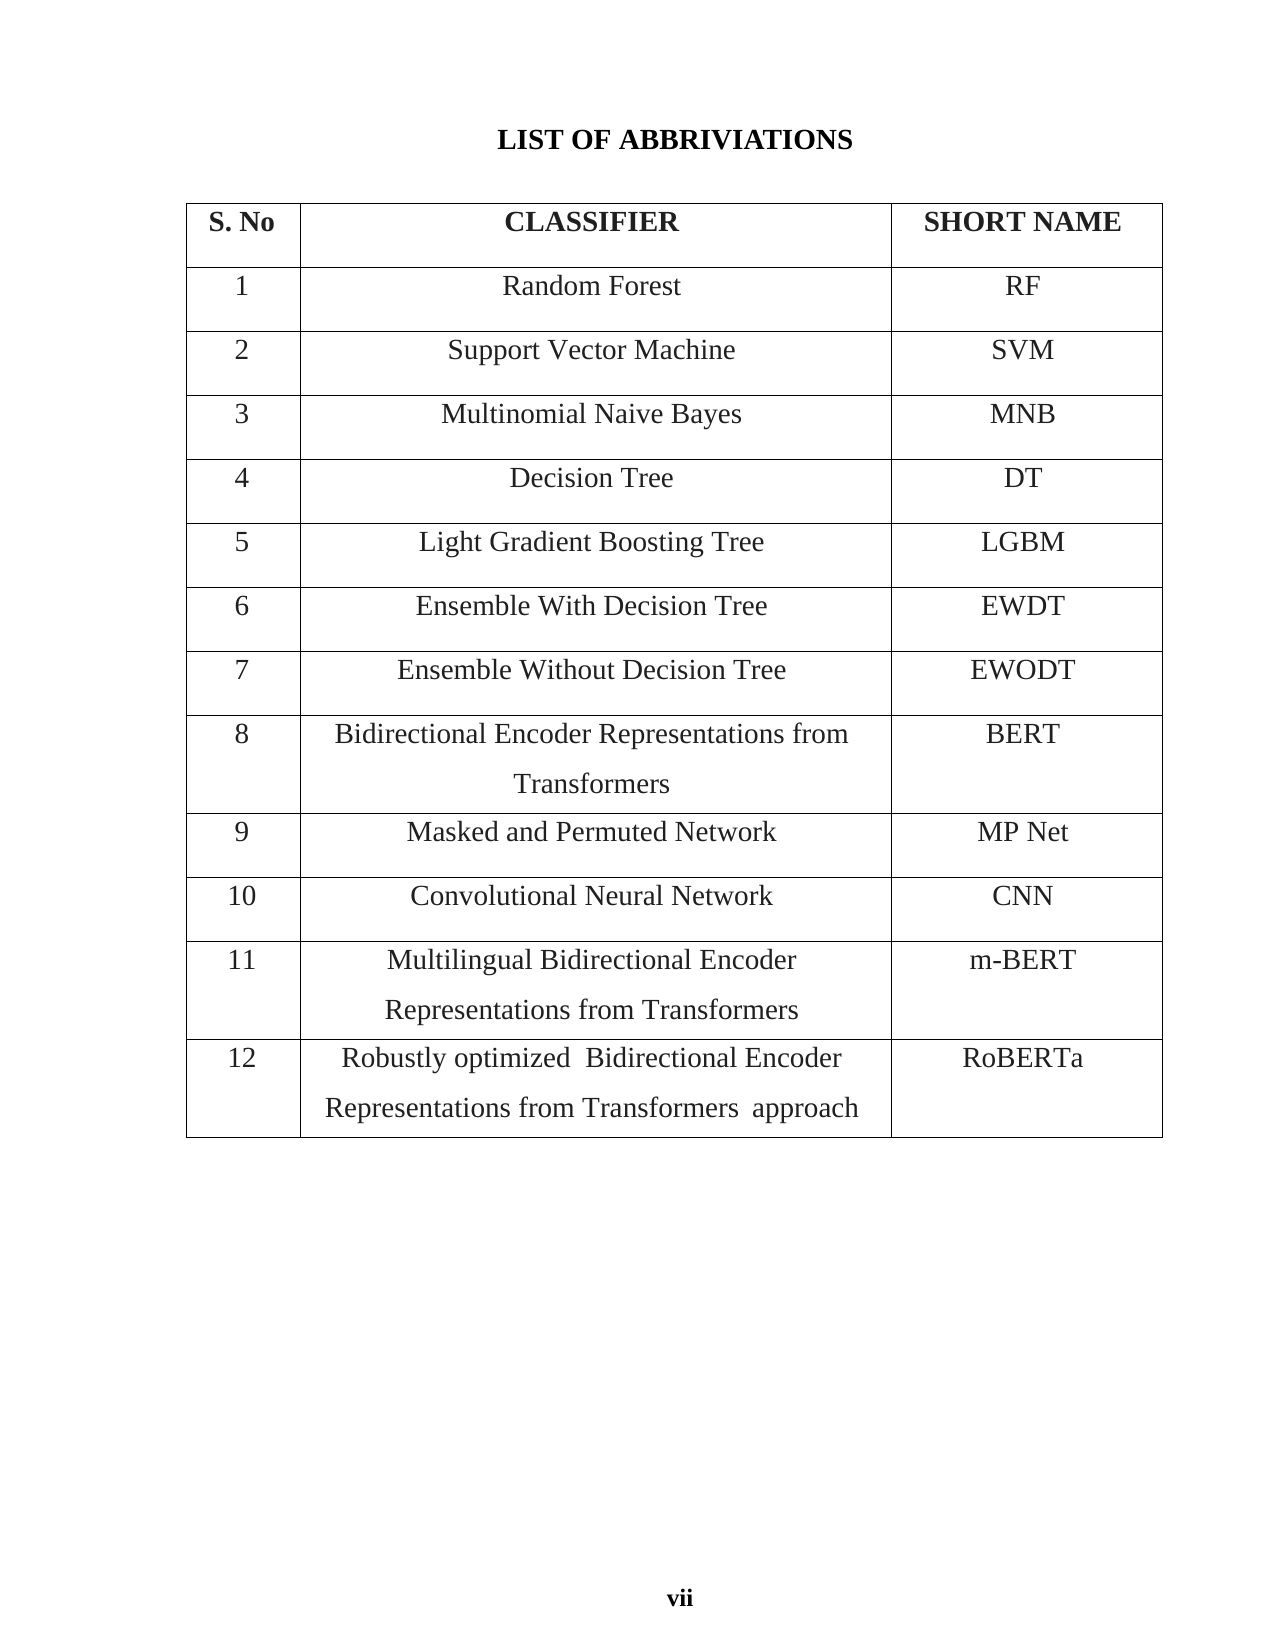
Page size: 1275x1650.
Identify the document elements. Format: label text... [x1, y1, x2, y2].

table_cell 12 [187, 1040, 300, 1137]
table_cell Bidirectional Encoder Representations from Transformers [301, 716, 891, 813]
table_header CLASSIFIER [301, 204, 891, 267]
table_cell SVM [892, 332, 1162, 395]
table_cell EWDT [892, 588, 1162, 651]
table_cell 8 [187, 716, 300, 813]
table_cell Random Forest [301, 268, 891, 331]
table_cell 9 [187, 814, 300, 877]
table_cell 4 [187, 460, 300, 523]
table_cell LGBM [892, 524, 1162, 587]
table_cell CNN [892, 878, 1162, 941]
table_cell RF [892, 268, 1162, 331]
table_cell Decision Tree [301, 460, 891, 523]
table_cell m-BERT [892, 942, 1162, 1039]
table_cell 2 [187, 332, 300, 395]
table_cell MP Net [892, 814, 1162, 877]
table_cell Light Gradient Boosting Tree [301, 524, 891, 587]
table_cell 6 [187, 588, 300, 651]
table_cell RoBERTa [892, 1040, 1162, 1137]
table_cell Convolutional Neural Network [301, 878, 891, 941]
table_cell Multilingual Bidirectional Encoder Representations from Transformers [301, 942, 891, 1039]
table_header S. No [187, 204, 300, 267]
table_cell Multinomial Naive Bayes [301, 396, 891, 459]
table_cell MNB [892, 396, 1162, 459]
table_cell 5 [187, 524, 300, 587]
table_header SHORT NAME [892, 204, 1162, 267]
table_cell DT [892, 460, 1162, 523]
table_cell Ensemble With Decision Tree [301, 588, 891, 651]
table_cell 10 [187, 878, 300, 941]
table_cell EWODT [892, 652, 1162, 715]
text LIST OF ABBRIVIATIONS [150, 122, 1200, 155]
table_cell 3 [187, 396, 300, 459]
table_cell Ensemble Without Decision Tree [301, 652, 891, 715]
table_cell Robustly optimized Bidirectional Encoder Representations from Transformers approach [301, 1040, 891, 1137]
table_cell 1 [187, 268, 300, 331]
table_cell Support Vector Machine [301, 332, 891, 395]
table_cell BERT [892, 716, 1162, 813]
table_cell 7 [187, 652, 300, 715]
table_cell 11 [187, 942, 300, 1039]
table_cell Masked and Permuted Network [301, 814, 891, 877]
